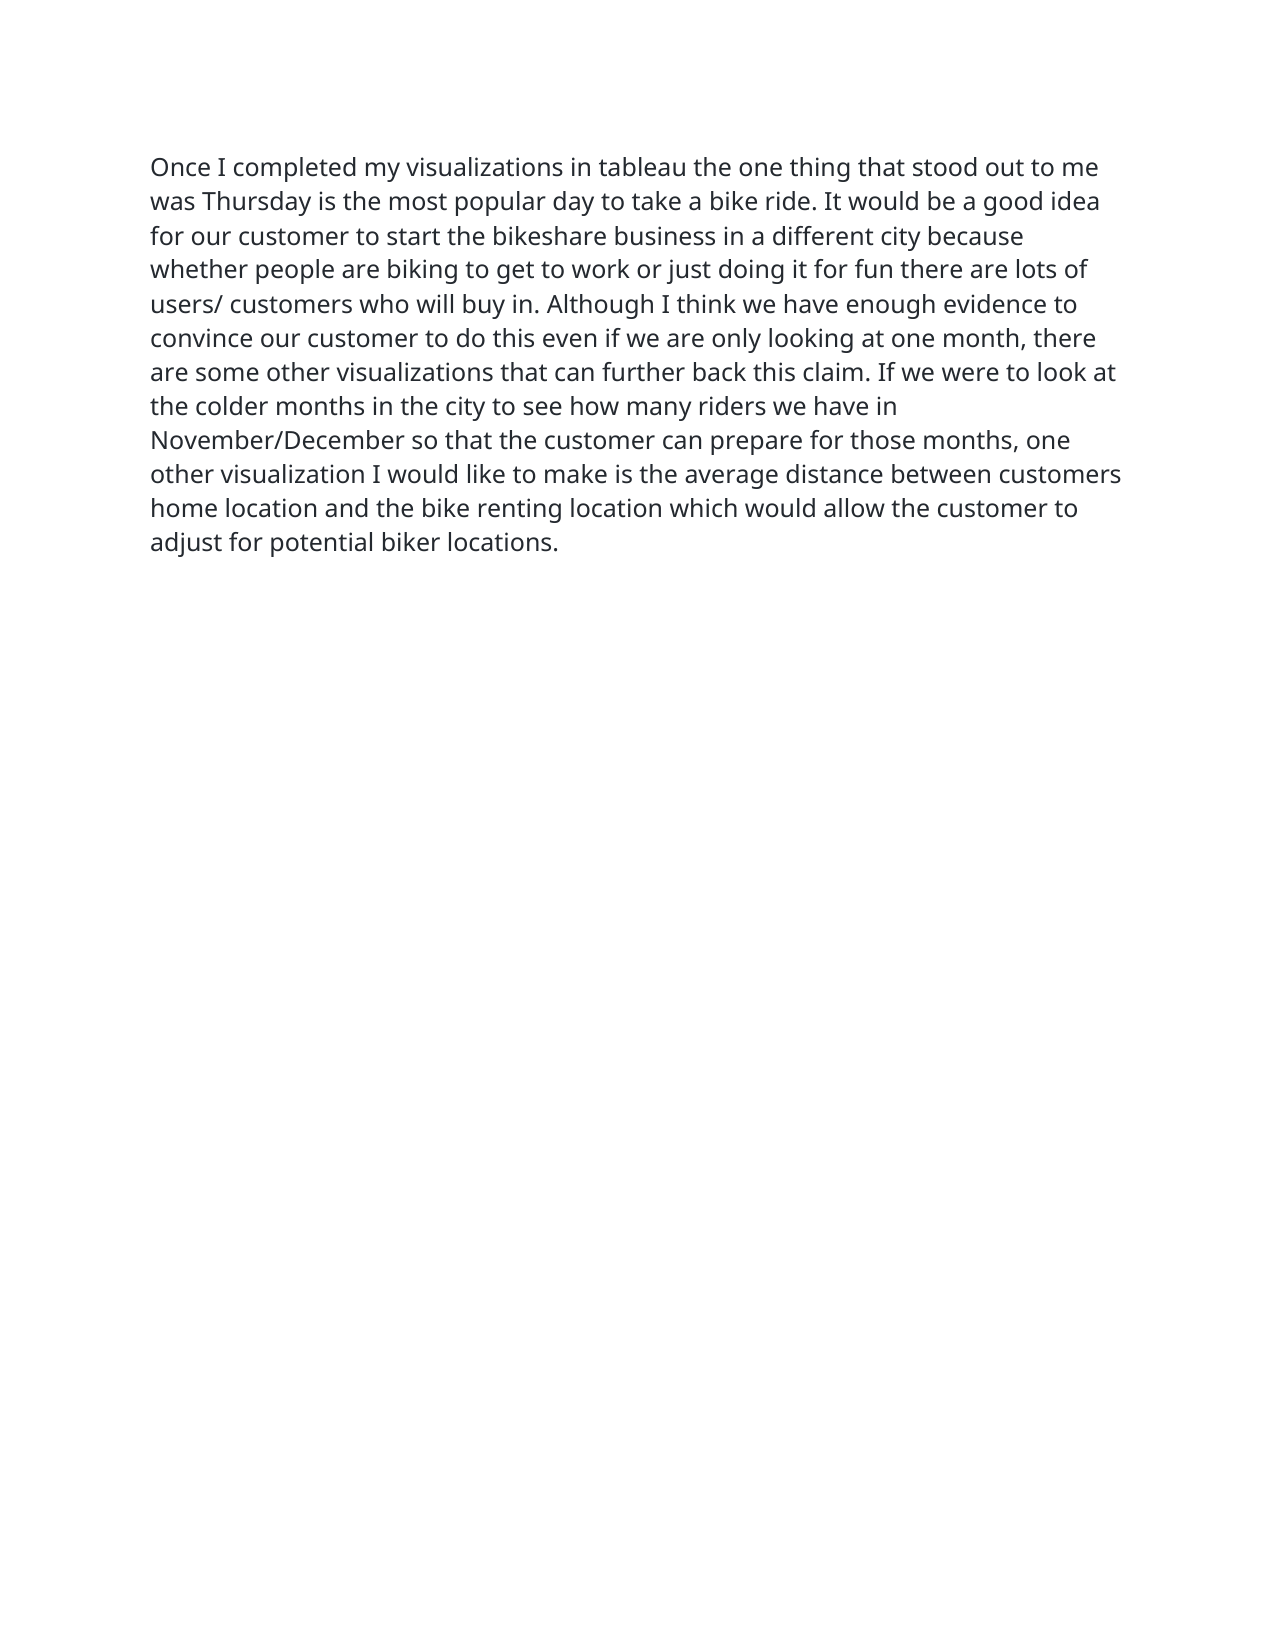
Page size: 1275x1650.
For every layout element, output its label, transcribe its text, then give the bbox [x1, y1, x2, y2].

text Once I completed my visualizations in tableau the one thing that stood out to me was Thursday is the most popular day to take a bike ride. It would be a good idea for our customer to start the bikeshare business in a different city because whether people are biking to get to work or just doing it for fun there are lots of users/ customers who will buy in. Although I think we have enough evidence to convince our customer to do this even if we are only looking at one month, there are some other visualizations that can further back this claim. If we were to look at the colder months in the city to see how many riders we have in November/December so that the customer can prepare for those months, one other visualization I would like to make is the average distance between customers home location and the bike renting location which would allow the customer to adjust for potential biker locations. [150, 150, 1125, 559]
